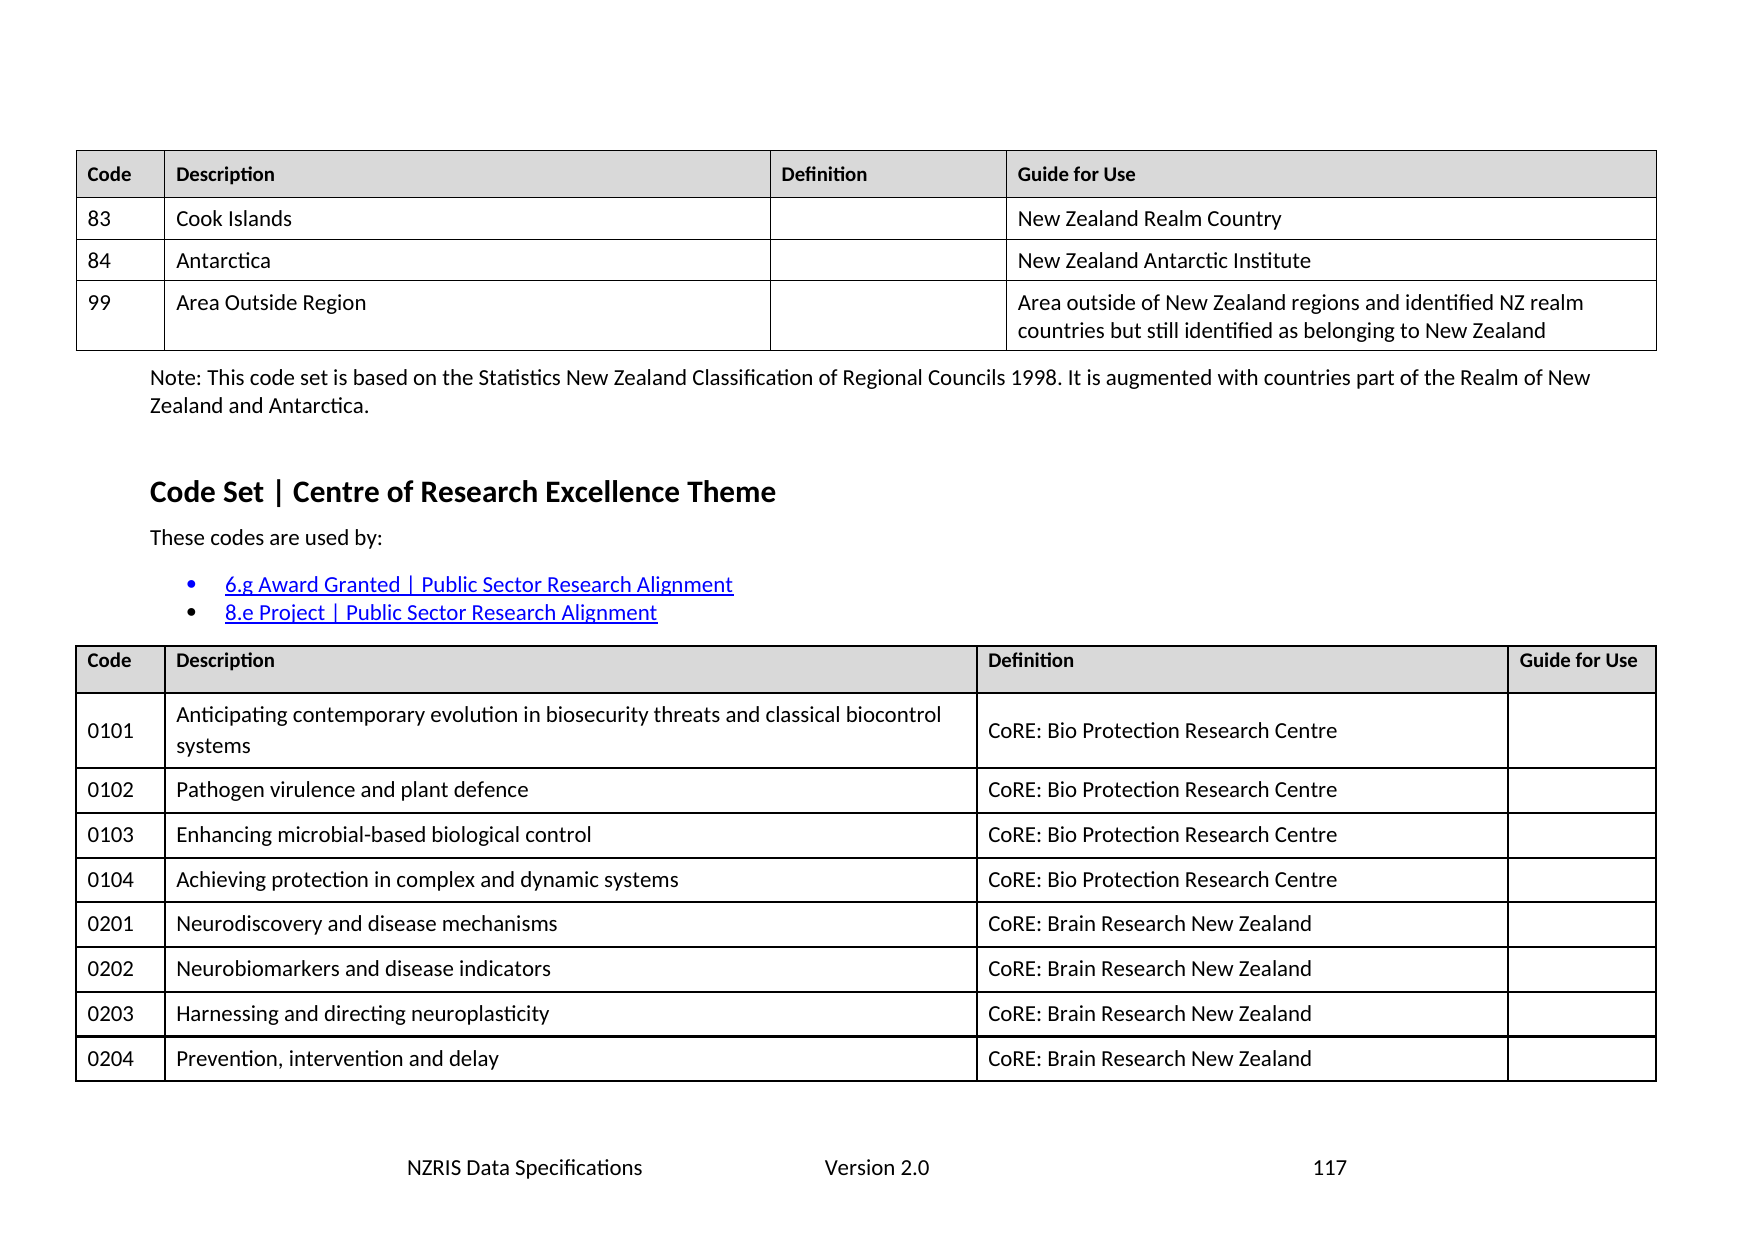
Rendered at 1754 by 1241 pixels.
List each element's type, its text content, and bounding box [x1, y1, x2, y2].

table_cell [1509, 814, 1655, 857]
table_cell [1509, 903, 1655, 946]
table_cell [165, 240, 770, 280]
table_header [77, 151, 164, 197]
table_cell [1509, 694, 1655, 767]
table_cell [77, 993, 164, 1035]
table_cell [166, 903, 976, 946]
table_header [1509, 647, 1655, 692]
subtitle Code Set | Centre of Research Excellence Theme [150, 473, 1604, 511]
list 8.e Project | Public Sector Research Alignment [187, 598, 1604, 626]
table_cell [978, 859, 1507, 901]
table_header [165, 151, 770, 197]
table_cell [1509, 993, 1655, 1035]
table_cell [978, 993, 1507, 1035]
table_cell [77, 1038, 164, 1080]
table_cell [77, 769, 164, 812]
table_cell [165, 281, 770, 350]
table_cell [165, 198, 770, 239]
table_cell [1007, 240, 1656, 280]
text Note: This code set is based on the Statistics New Zealand Classification of Regional Councils 1998. It is augmented with countries part of the Realm of New Zealand and Antarctica. [150, 363, 1604, 419]
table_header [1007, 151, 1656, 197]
text These codes are used by: [150, 523, 1604, 551]
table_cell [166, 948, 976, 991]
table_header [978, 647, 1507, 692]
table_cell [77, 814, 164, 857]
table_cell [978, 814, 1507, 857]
list 6.g Award Granted | Public Sector Research Alignment [187, 570, 1604, 598]
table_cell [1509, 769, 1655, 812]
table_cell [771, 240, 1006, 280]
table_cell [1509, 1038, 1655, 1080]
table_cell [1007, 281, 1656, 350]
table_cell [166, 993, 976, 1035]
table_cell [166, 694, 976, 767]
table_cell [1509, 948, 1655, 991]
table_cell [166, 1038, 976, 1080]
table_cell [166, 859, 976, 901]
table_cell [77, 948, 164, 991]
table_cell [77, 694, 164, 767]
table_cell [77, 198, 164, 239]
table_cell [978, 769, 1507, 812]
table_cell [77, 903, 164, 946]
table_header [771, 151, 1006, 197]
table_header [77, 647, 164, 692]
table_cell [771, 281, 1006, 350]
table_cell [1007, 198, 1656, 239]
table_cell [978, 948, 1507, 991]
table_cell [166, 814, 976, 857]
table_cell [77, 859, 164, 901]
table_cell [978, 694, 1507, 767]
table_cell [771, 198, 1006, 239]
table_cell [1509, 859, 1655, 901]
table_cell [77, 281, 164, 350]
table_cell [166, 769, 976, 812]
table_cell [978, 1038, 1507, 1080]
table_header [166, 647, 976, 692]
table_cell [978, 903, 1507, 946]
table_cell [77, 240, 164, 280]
